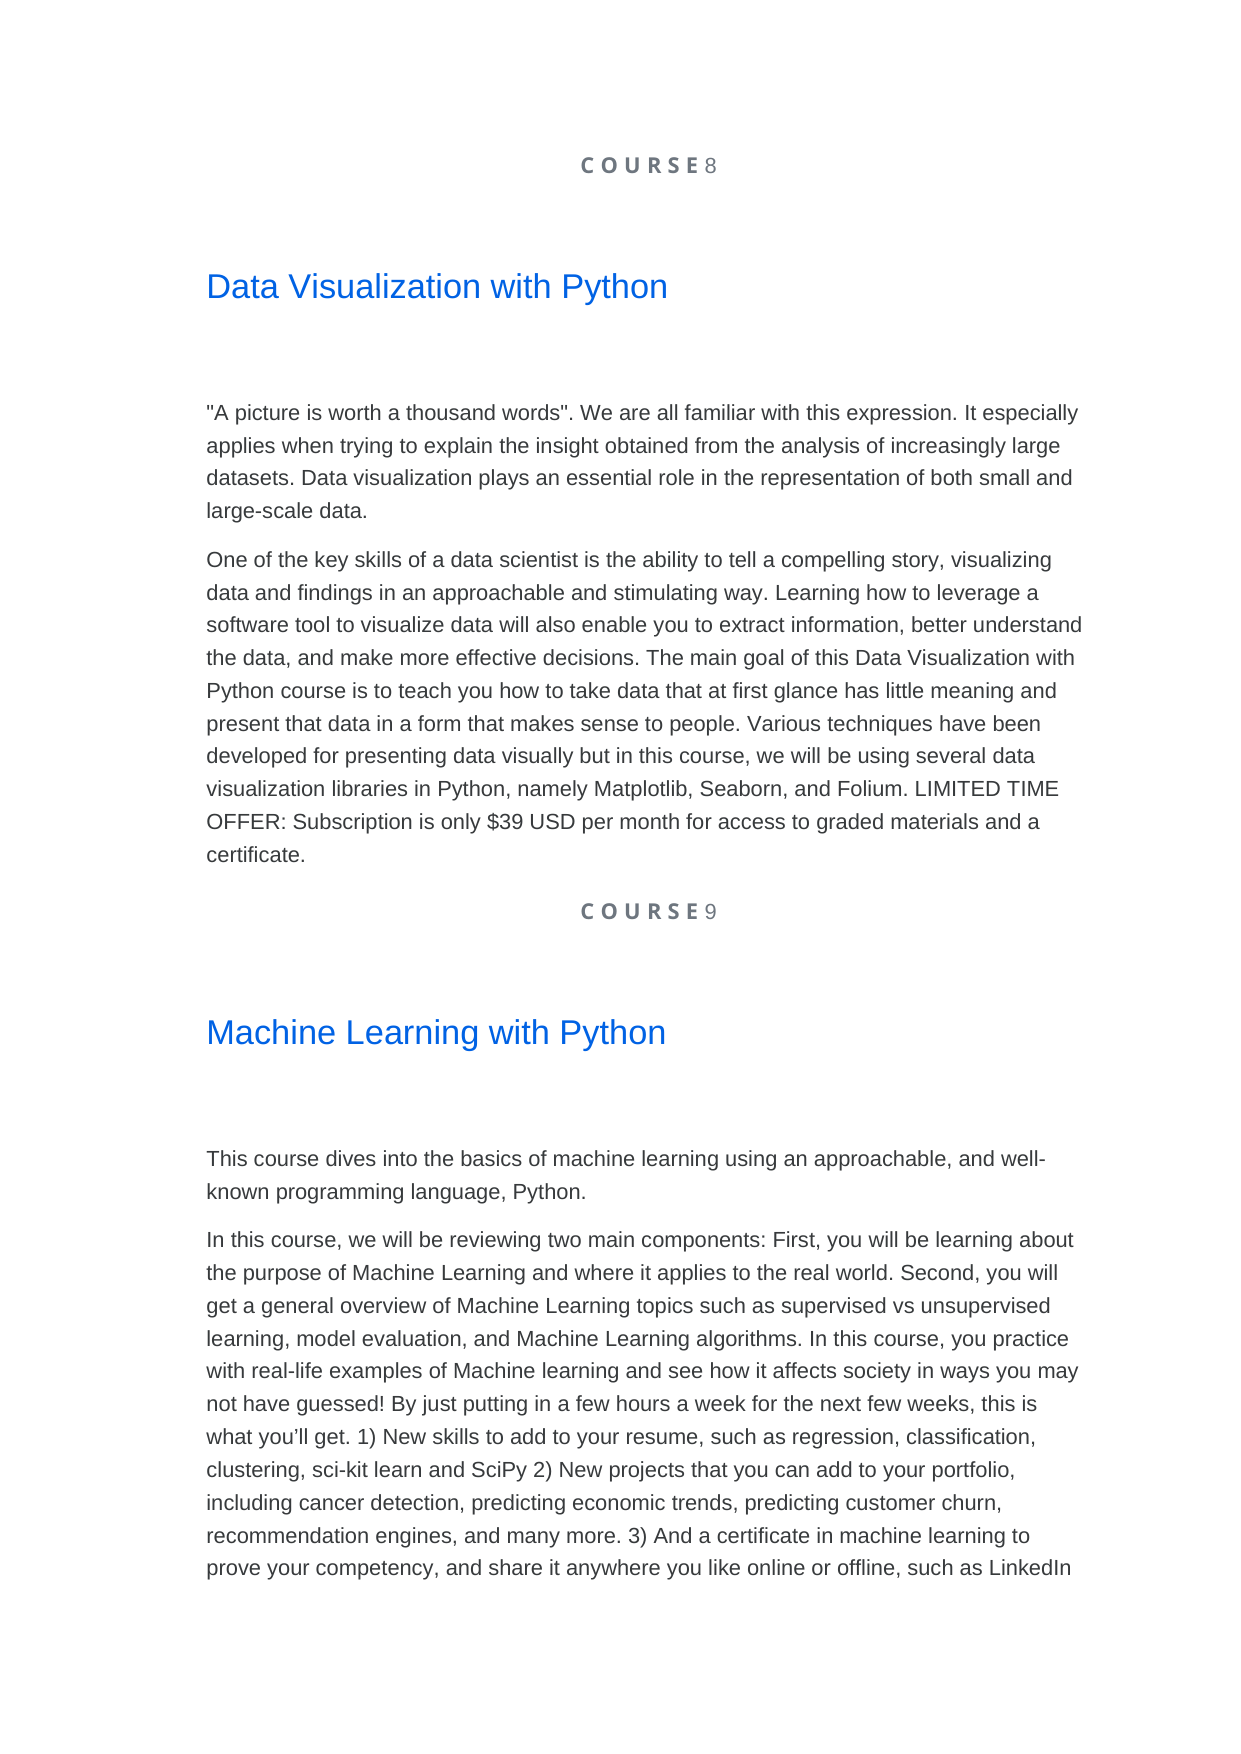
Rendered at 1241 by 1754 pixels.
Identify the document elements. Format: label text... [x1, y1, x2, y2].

text COURSE8 [206, 150, 1090, 180]
text One of the key skills of a data scientist is the ability to tell a compelling story, visualizing data and findings in an approachable and stimulating way. Learning how to leverage a software tool to visualize data will also enable you to extract information, better understand the data, and make more effective decisions. The main goal of this Data Visualization with Python course is to teach you how to take data that at first glance has little meaning and present that data in a form that makes sense to people. Various techniques have been developed for presenting data visually but in this course, we will be using several data visualization libraries in Python, namely Matplotlib, Seaborn, and Folium. LIMITED TIME OFFER: Subscription is only $39 USD per month for access to graded materials and a certificate. [206, 539, 1090, 867]
text This course dives into the basics of machine learning using an approachable, and well-known programming language, Python. [206, 1138, 1090, 1204]
text "A picture is worth a thousand words". We are all familiar with this expression. It especially applies when trying to explain the insight obtained from the analysis of increasingly large datasets. Data visualization plays an essential role in the representation of both small and large-scale data. [206, 392, 1090, 523]
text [206, 1219, 1090, 1581]
text Data Visualization with Python [206, 266, 1090, 306]
text COURSE9 [206, 896, 1090, 926]
text Machine Learning with Python [206, 1012, 1090, 1052]
